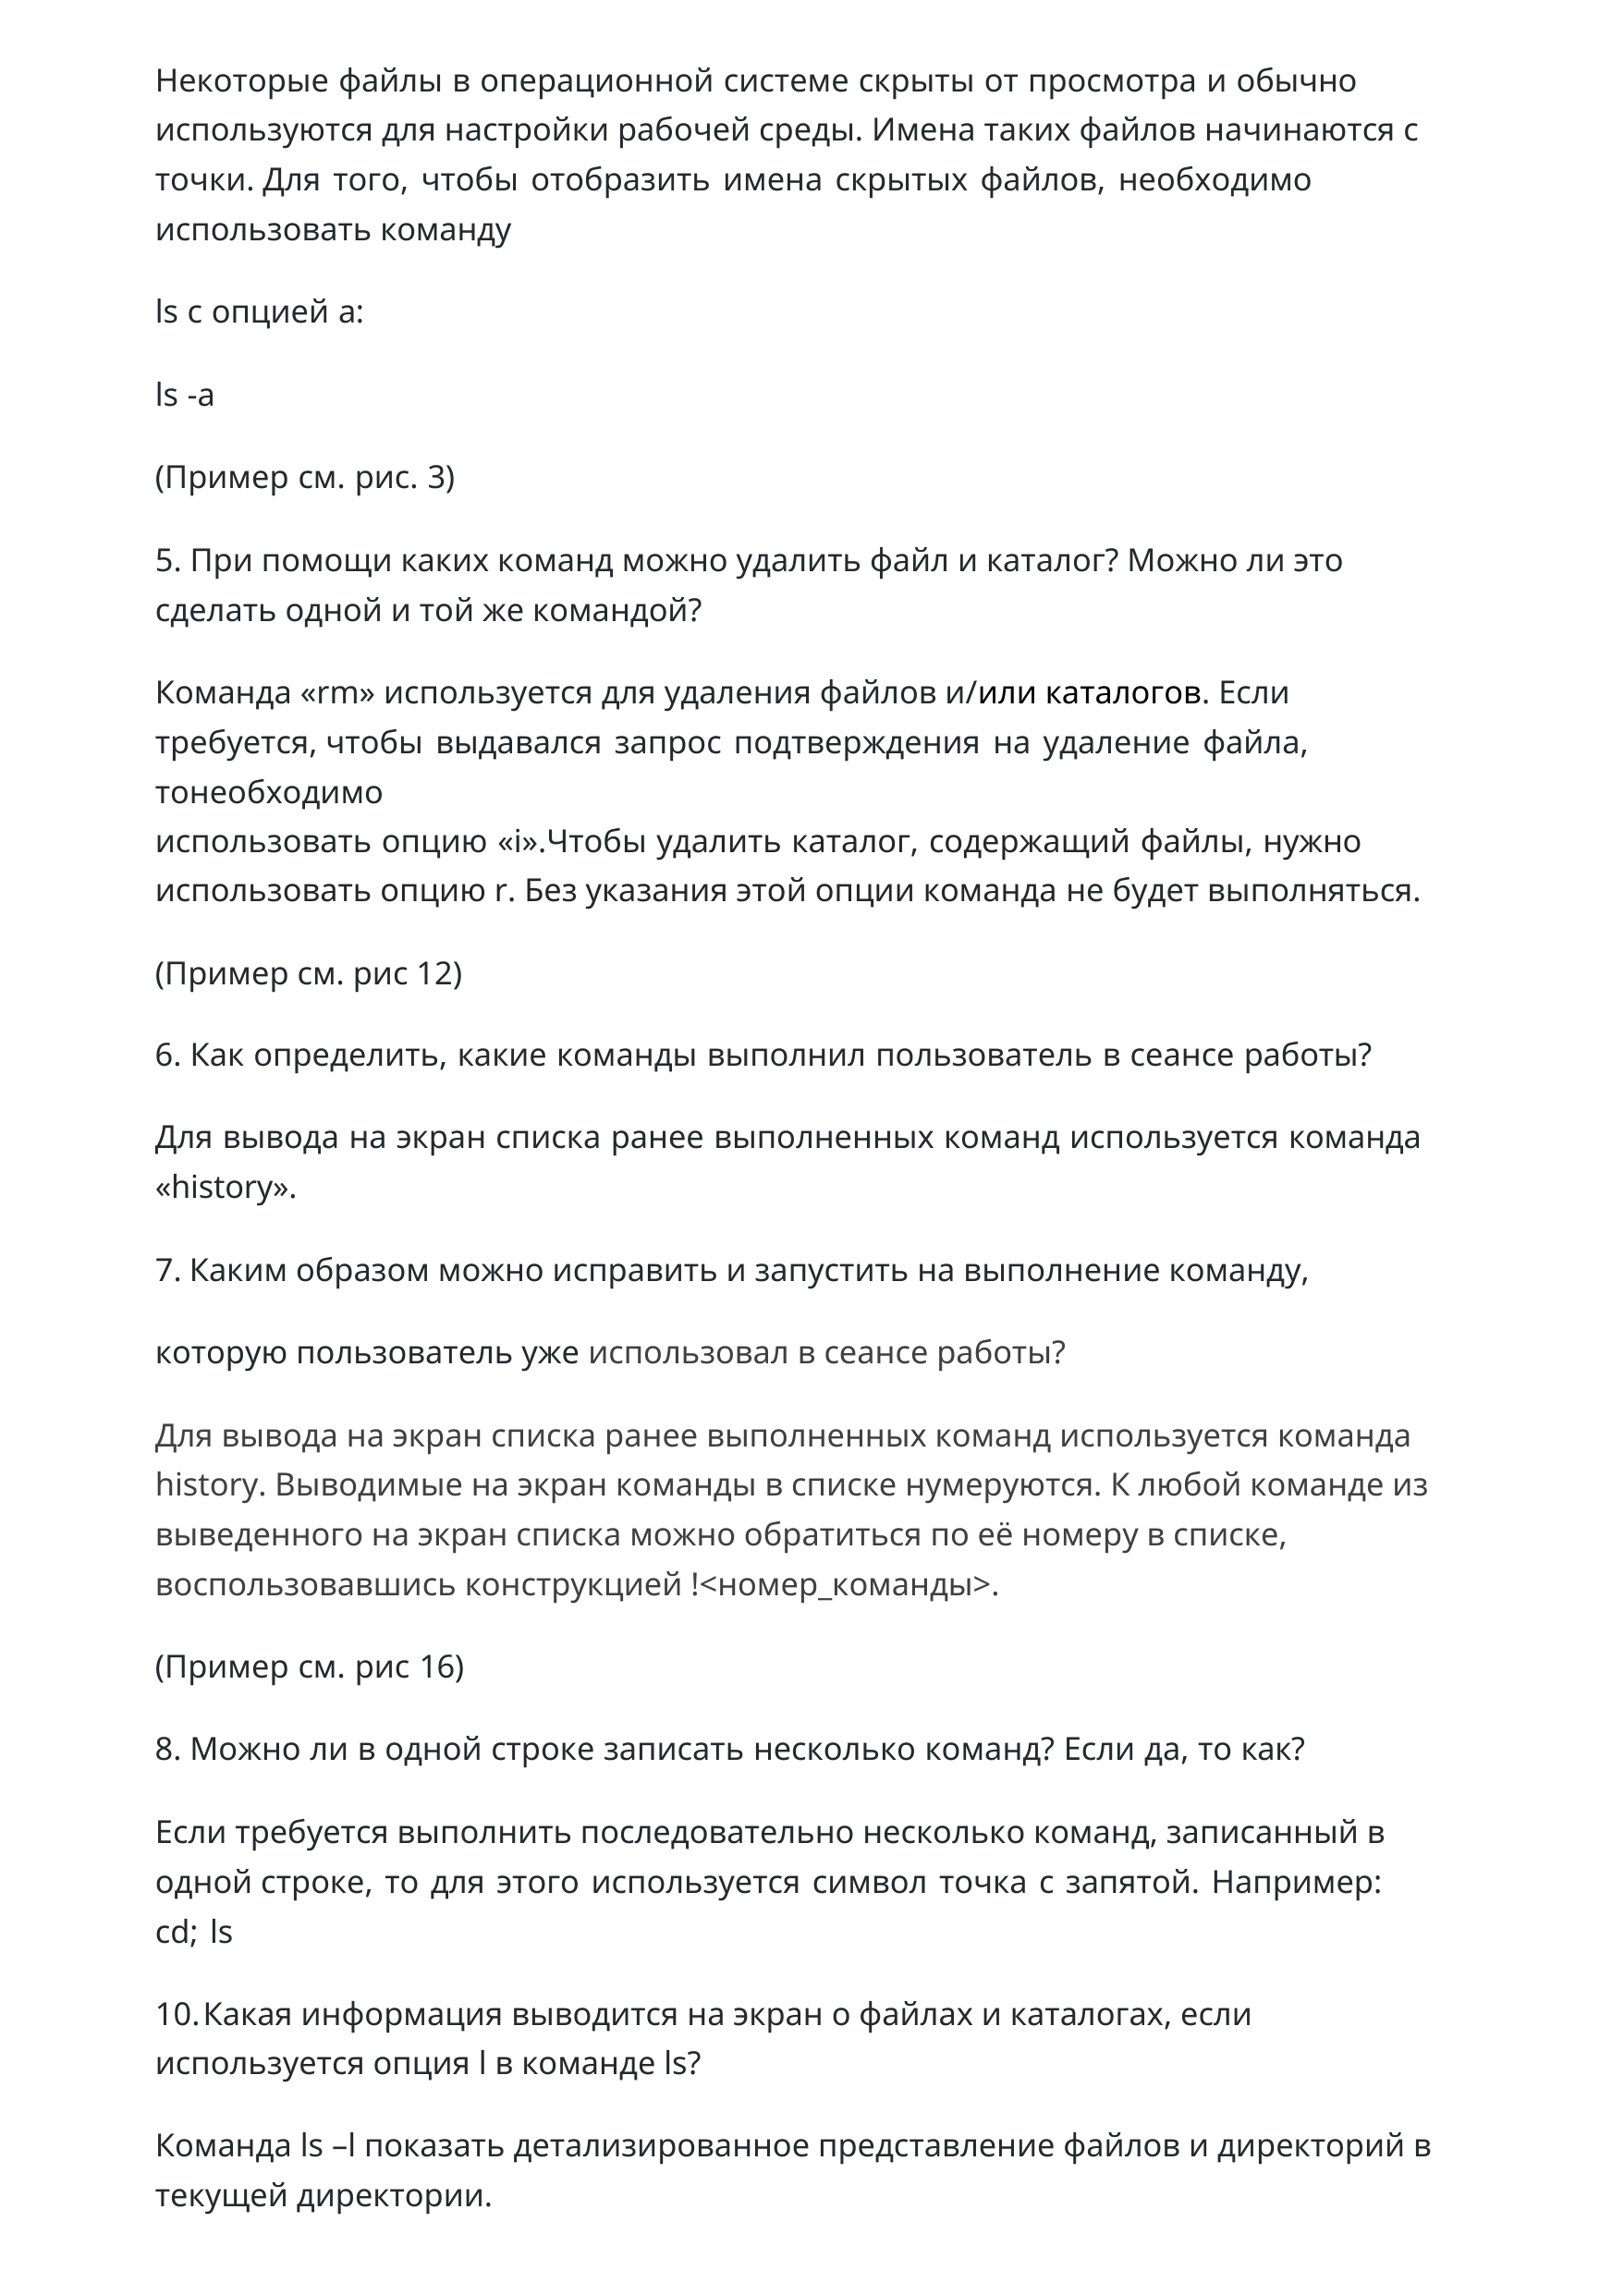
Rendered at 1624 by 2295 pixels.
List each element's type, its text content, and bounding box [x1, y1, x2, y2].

text Некоторые файлы в операционной системе скрыты от просмотра и обычно [155, 57, 1582, 101]
list Как определить, какие команды выполнил пользователь в сеансе работы? [154, 1033, 1582, 1075]
text ls с опцией a: [155, 289, 1582, 332]
text Если требуется выполнить последовательно несколько команд, записанный в одной строке, то для этого используется символ точка с запятой. Например: cd; ls [155, 1810, 1435, 1952]
text Команда ls –l показать детализированное представление файлов и директорий в текущей директории. [155, 2123, 1435, 2216]
list При помощи каких команд можно удалить файл и каталог? Можно ли это сделать одной и той же командой? [155, 538, 1458, 631]
text (Пример см. рис. 3) [155, 455, 1582, 498]
text использовать опцию r. Без указания этой опции команда не будет выполняться. (Пример см. рис 12) [155, 868, 1435, 994]
list Каким образом можно исправить и запустить на выполнение команду, которую пользователь уже использовал в сеансе работы? [155, 1247, 1427, 1373]
text используются для настройки рабочей среды. Имена таких файлов начинаются с точки. Для того, чтобы отобразить имена скрытых файлов, необходимо использовать команду [155, 107, 1465, 250]
list Какая информация выводится на экран о файлах и каталогах, если используется опция l в команде ls? [155, 1991, 1444, 2084]
list Можно ли в одной строке записать несколько команд? Если да, то как? [154, 1727, 1582, 1770]
text Для вывода на экран списка ранее выполненных команд используется команда history. Выводимые на экран команды в списке нумеруются. К любой команде из выведенного на экран списка можно обратиться по её номеру в списке, воспользовавшись конструкцией !<номер_команды>. [155, 1412, 1465, 1605]
text Команда «rm» используется для удаления файлов и/или каталогов. Если требуется, чтобы выдавался запрос подтверждения на удаление файла, тонеобходимо [155, 669, 1435, 812]
text «history». [155, 1164, 1582, 1207]
text Для вывода на экран списка ранее выполненных команд используется команда [155, 1115, 1582, 1158]
text (Пример см. рис 16) [155, 1643, 1582, 1687]
text ls -a [155, 372, 1582, 415]
text использовать опцию «i».Чтобы удалить каталог, содержащий файлы, нужно [155, 819, 1582, 861]
